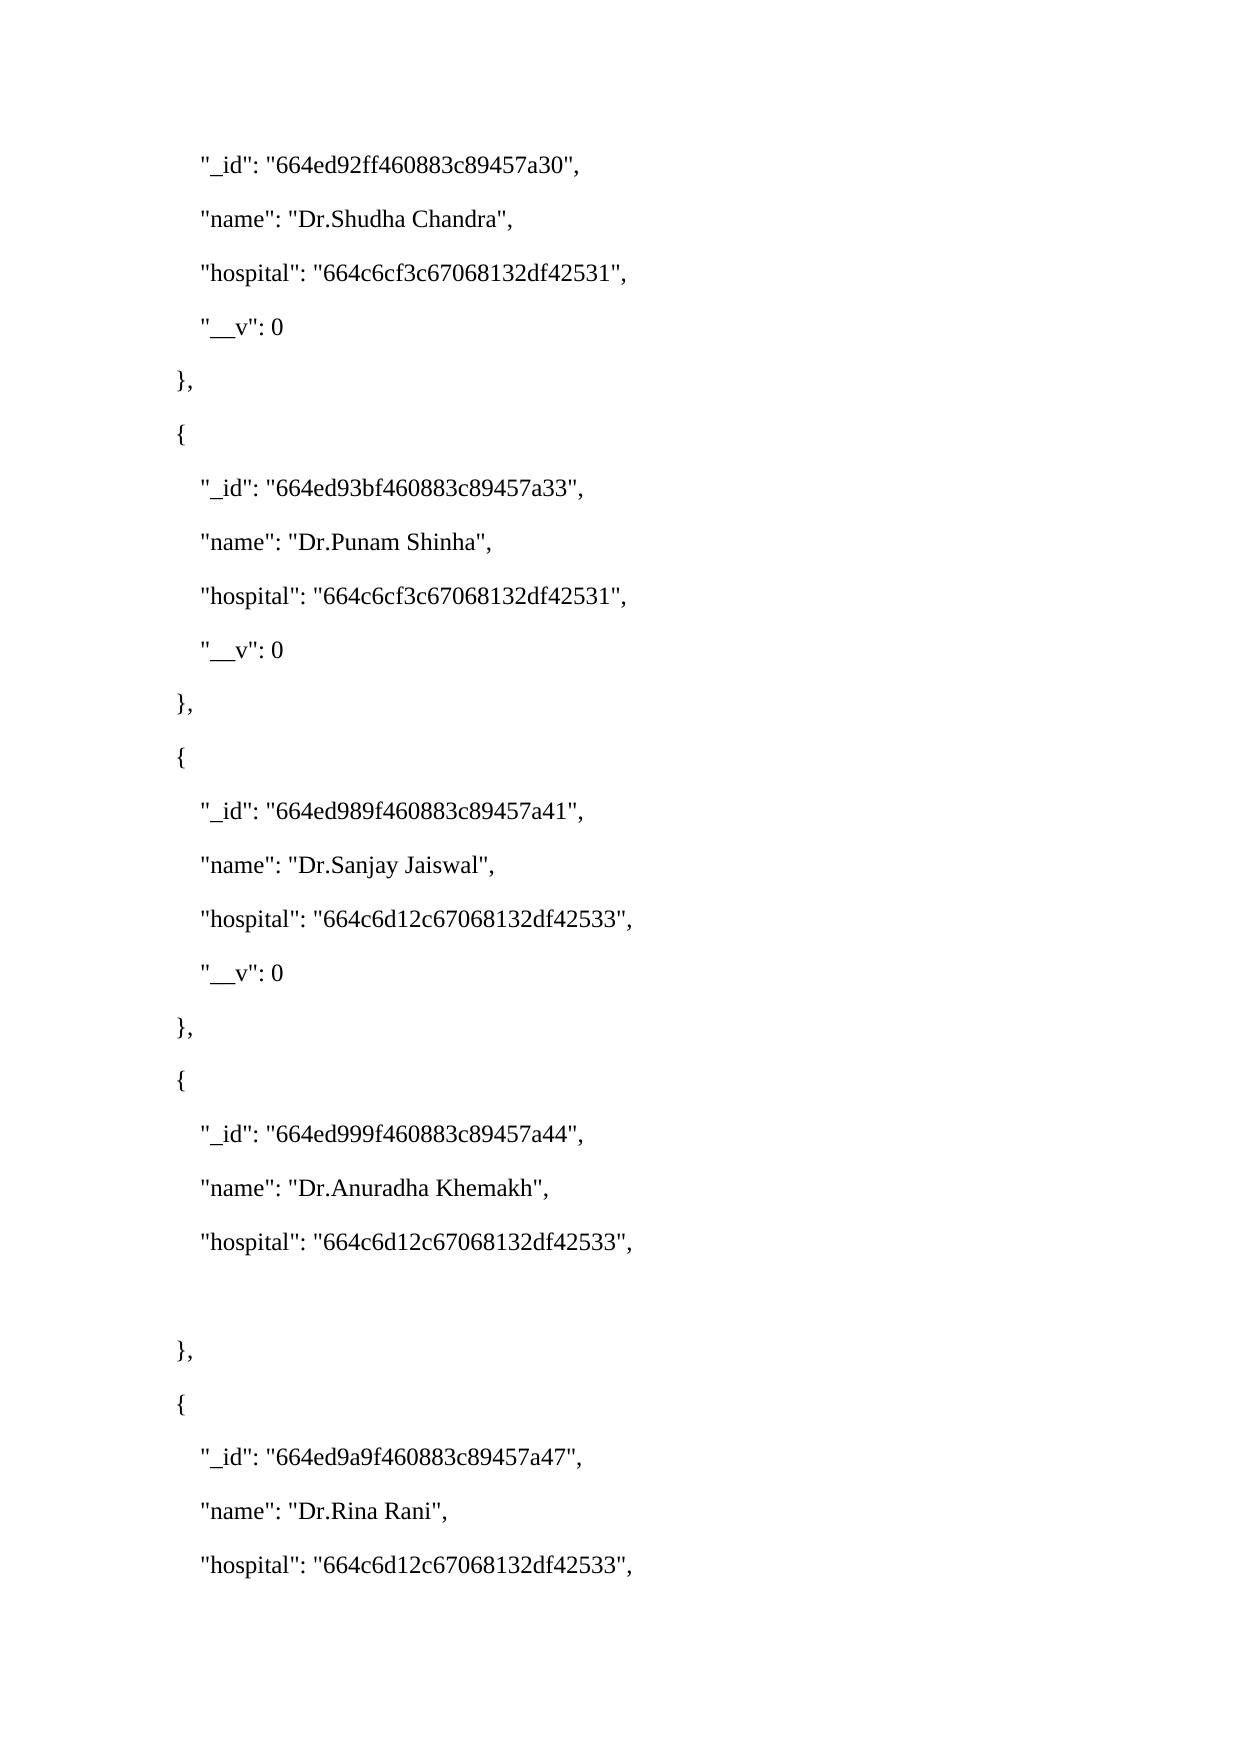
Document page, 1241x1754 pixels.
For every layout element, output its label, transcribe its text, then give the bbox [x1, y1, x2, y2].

text "_id": "664ed989f460883c89457a41", [150, 796, 1090, 825]
text "name": "Dr.Anuradha Khemakh", [150, 1173, 1090, 1202]
text "hospital": "664c6cf3c67068132df42531", [150, 581, 1090, 609]
text { [150, 1066, 1090, 1094]
text "hospital": "664c6d12c67068132df42533", [150, 904, 1090, 933]
text "name": "Dr.Sanjay Jaiswal", [150, 850, 1090, 879]
text { [150, 419, 1090, 448]
text "hospital": "664c6cf3c67068132df42531", [150, 258, 1090, 286]
text "__v": 0 [150, 635, 1090, 663]
text { [150, 742, 1090, 771]
text }, [150, 1335, 1090, 1363]
text "_id": "664ed92ff460883c89457a30", [150, 150, 1090, 179]
text "hospital": "664c6d12c67068132df42533", [150, 1227, 1090, 1256]
text "__v": 0 [150, 958, 1090, 987]
text { [150, 1389, 1090, 1417]
text }, [150, 365, 1090, 394]
text "_id": "664ed93bf460883c89457a33", [150, 473, 1090, 502]
text }, [150, 688, 1090, 717]
text "_id": "664ed9a9f460883c89457a47", [150, 1442, 1090, 1471]
text }, [150, 1012, 1090, 1040]
text "name": "Dr.Shudha Chandra", [150, 204, 1090, 233]
text "__v": 0 [150, 312, 1090, 340]
text "hospital": "664c6d12c67068132df42533", [150, 1550, 1090, 1579]
text "name": "Dr.Rina Rani", [150, 1496, 1090, 1525]
text "name": "Dr.Punam Shinha", [150, 527, 1090, 556]
text "_id": "664ed999f460883c89457a44", [150, 1119, 1090, 1148]
